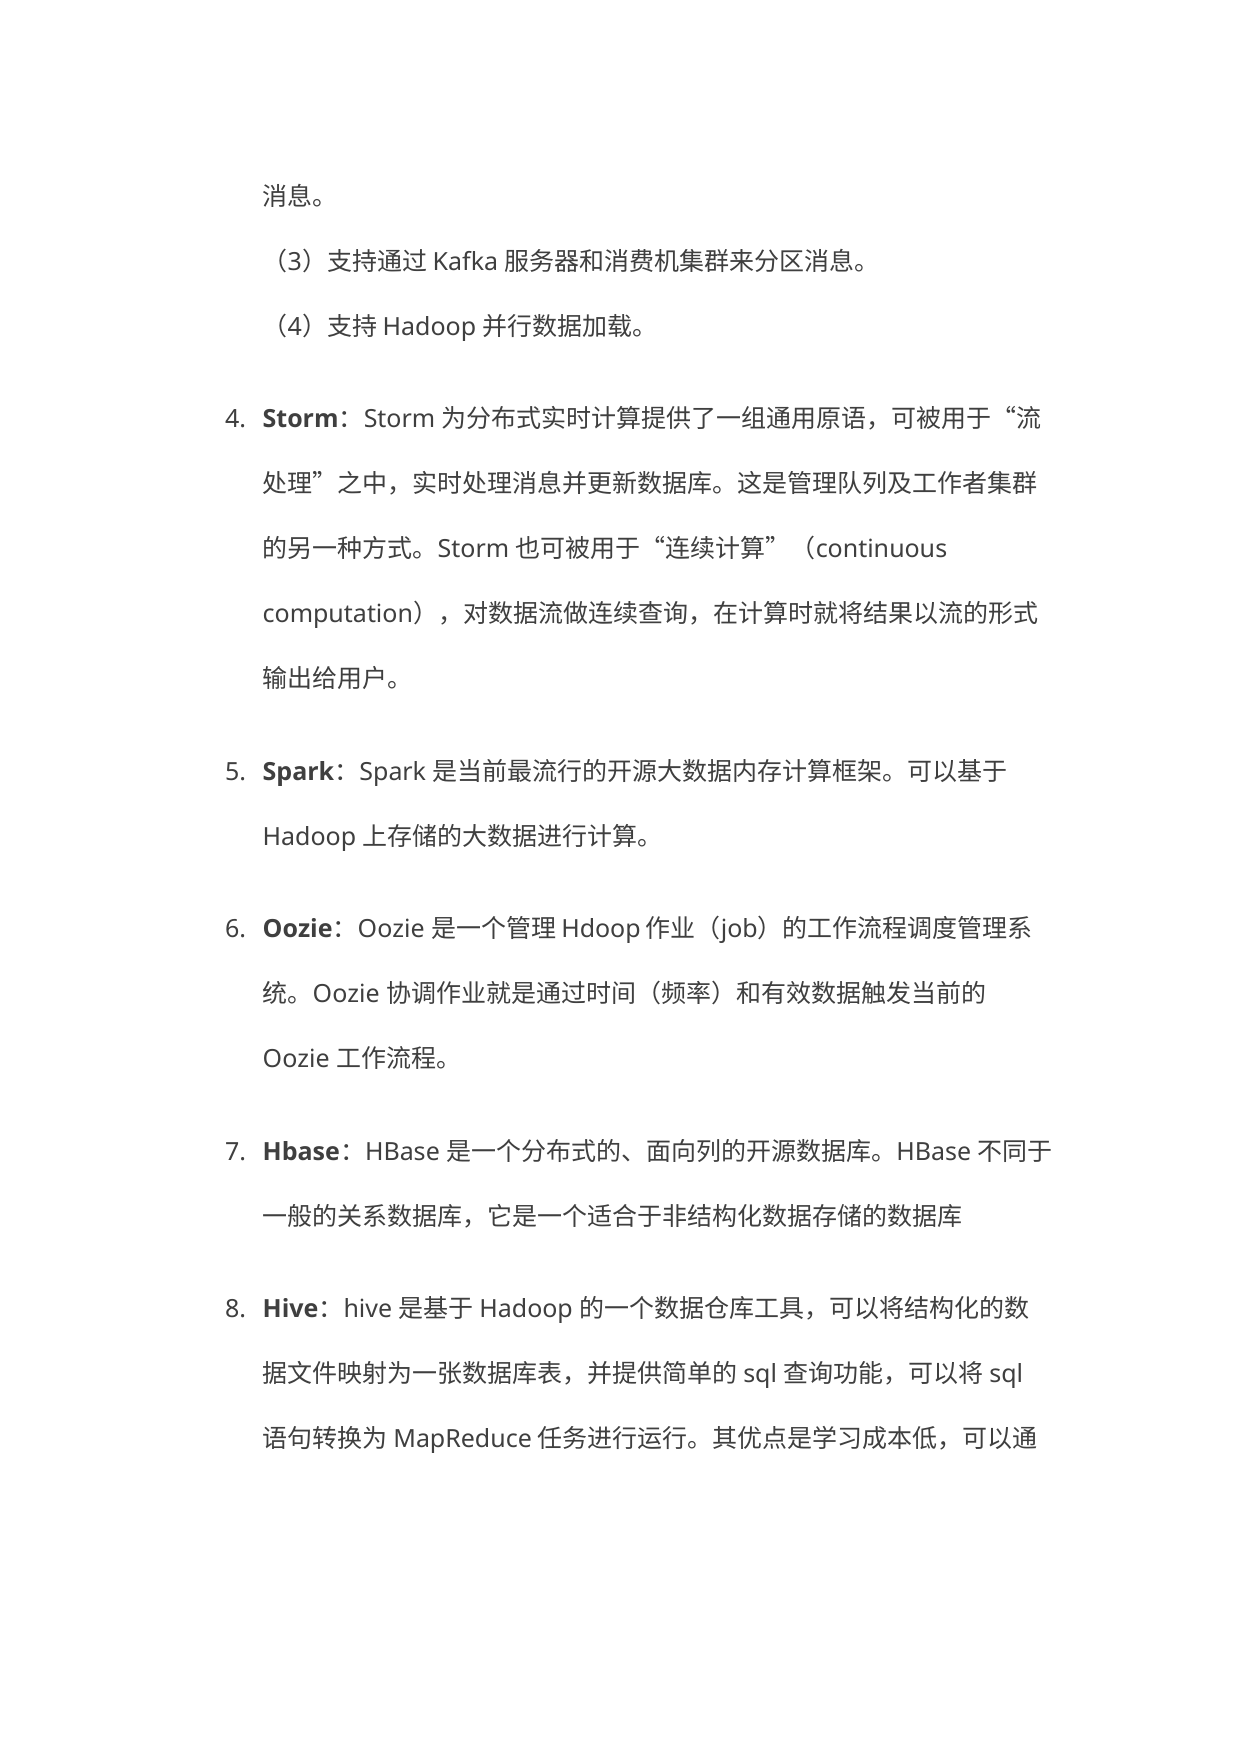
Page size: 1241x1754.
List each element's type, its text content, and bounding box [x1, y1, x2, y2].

list Oozie：Oozie 是一个管理Hdoop作业（job）的工作流程调度管理系统。Oozie 协调作业就是通过时间（频率）和有效数据触发当前的 Oozie 工作流程。 [225, 894, 1053, 1089]
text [262, 162, 1053, 357]
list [225, 1274, 1053, 1469]
list Hbase：HBase 是一个分布式的、面向列的开源数据库。HBase 不同于一般的关系数据库，它是一个适合于非结构化数据存储的数据库 [225, 1117, 1053, 1247]
list Storm：Storm 为分布式实时计算提供了一组通用原语，可被用于“流处理”之中，实时处理消息并更新数据库。这是管理队列及工作者集群的另一种方式。Storm 也可被用于“连续计算”（continuous computation），对数据流做连续查询，在计算时就将结果以流的形式输出给用户。 [225, 384, 1053, 709]
list Spark：Spark 是当前最流行的开源大数据内存计算框架。可以基于 Hadoop 上存储的大数据进行计算。 [225, 737, 1053, 867]
